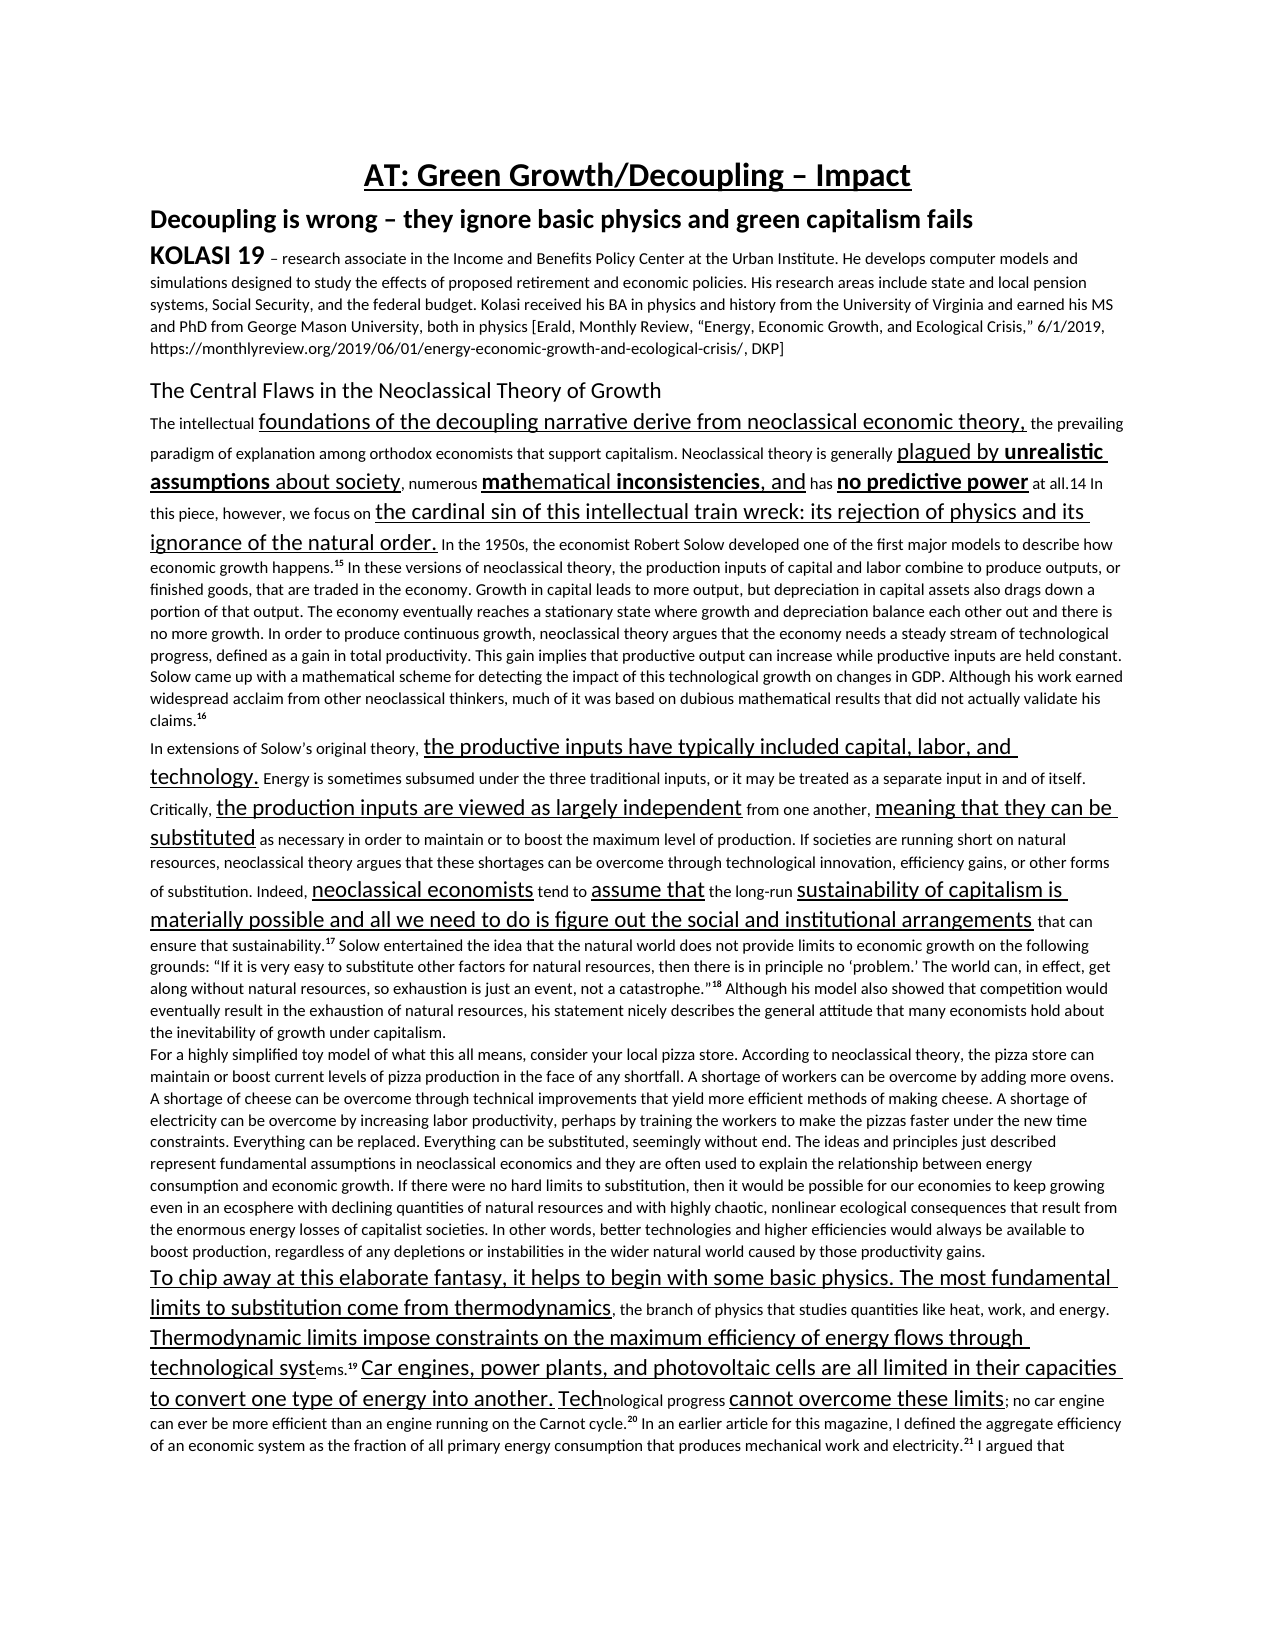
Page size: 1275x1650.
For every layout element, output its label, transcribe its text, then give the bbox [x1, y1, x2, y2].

text KOLASI 19 – research associate in the Income and Benefits Policy Center at the Urban Institute. He develops computer models and simulations designed to study the effects of proposed retirement and economic policies. His research areas include state and local pension systems, Social Security, and the federal budget. Kolasi received his BA in physics and history from the University of Virginia and earned his MS and PhD from George Mason University, both in physics [Erald, Monthly Review, “Energy, Economic Growth, and Ecological Crisis,” 6/1/2019, https://monthlyreview.org/2019/06/01/energy-economic-growth-and-ecological-crisis/, DKP] [150, 238, 1125, 358]
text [150, 1263, 1125, 1456]
text In extensions of Solow’s original theory, the productive inputs have typically included capital, labor, and technology. Energy is sometimes subsumed under the three traditional inputs, or it may be treated as a separate input in and of itself. Critically, the production inputs are viewed as largely independent from one another, meaning that they can be substituted as necessary in order to maintain or to boost the maximum level of production. If societies are running short on natural resources, neoclassical theory argues that these shortages can be overcome through technological innovation, efficiency gains, or other forms of substitution. Indeed, neoclassical economists tend to assume that the long-run sustainability of capitalism is materially possible and all we need to do is figure out the social and institutional arrangements that can ensure that sustainability.17 Solow entertained the idea that the natural world does not provide limits to economic growth on the following grounds: “If it is very easy to substitute other factors for natural resources, then there is in principle no ‘problem.’ The world can, in effect, get along without natural resources, so exhaustion is just an event, not a catastrophe.”18 Although his model also showed that competition would eventually result in the exhaustion of natural resources, his statement nicely describes the general attitude that many economists hold about the inevitability of growth under capitalism. [150, 732, 1125, 1043]
text The intellectual foundations of the decoupling narrative derive from neoclassical economic theory, the prevailing paradigm of explanation among orthodox economists that support capitalism. Neoclassical theory is generally plagued by unrealistic assumptions about society, numerous mathematical inconsistencies, and has no predictive power at all.14 In this piece, however, we focus on the cardinal sin of this intellectual train wreck: its rejection of physics and its ignorance of the natural order. In the 1950s, the economist Robert Solow developed one of the first major models to describe how economic growth happens.15 In these versions of neoclassical theory, the production inputs of capital and labor combine to produce outputs, or finished goods, that are traded in the economy. Growth in capital leads to more output, but depreciation in capital assets also drags down a portion of that output. The economy eventually reaches a stationary state where growth and depreciation balance each other out and there is no more growth. In order to produce continuous growth, neoclassical theory argues that the economy needs a steady stream of technological progress, defined as a gain in total productivity. This gain implies that productive output can increase while productive inputs are held constant. Solow came up with a mathematical scheme for detecting the impact of this technological growth on changes in GDP. Although his work earned widespread acclaim from other neoclassical thinkers, much of it was based on dubious mathematical results that did not actually validate his claims.16 [150, 407, 1125, 731]
text The Central Flaws in the Neoclassical Theory of Growth [150, 377, 1125, 405]
text For a highly simplified toy model of what this all means, consider your local pizza store. According to neoclassical theory, the pizza store can maintain or boost current levels of pizza production in the face of any shortfall. A shortage of workers can be overcome by adding more ovens. A shortage of cheese can be overcome through technical improvements that yield more efficient methods of making cheese. A shortage of electricity can be overcome by increasing labor productivity, perhaps by training the workers to make the pizzas faster under the new time constraints. Everything can be replaced. Everything can be substituted, seemingly without end. The ideas and principles just described represent fundamental assumptions in neoclassical economics and they are often used to explain the relationship between energy consumption and economic growth. If there were no hard limits to substitution, then it would be possible for our economies to keep growing even in an ecosphere with declining quantities of natural resources and with highly chaotic, nonlinear ecological consequences that result from the enormous energy losses of capitalist societies. In other words, better technologies and higher efficiencies would always be available to boost production, regardless of any depletions or instabilities in the wider natural world caused by those productivity gains. [150, 1044, 1125, 1261]
subtitle Decoupling is wrong – they ignore basic physics and green capitalism fails [150, 202, 1125, 235]
subtitle AT: Green Growth/Decoupling – Impact [150, 154, 1125, 195]
